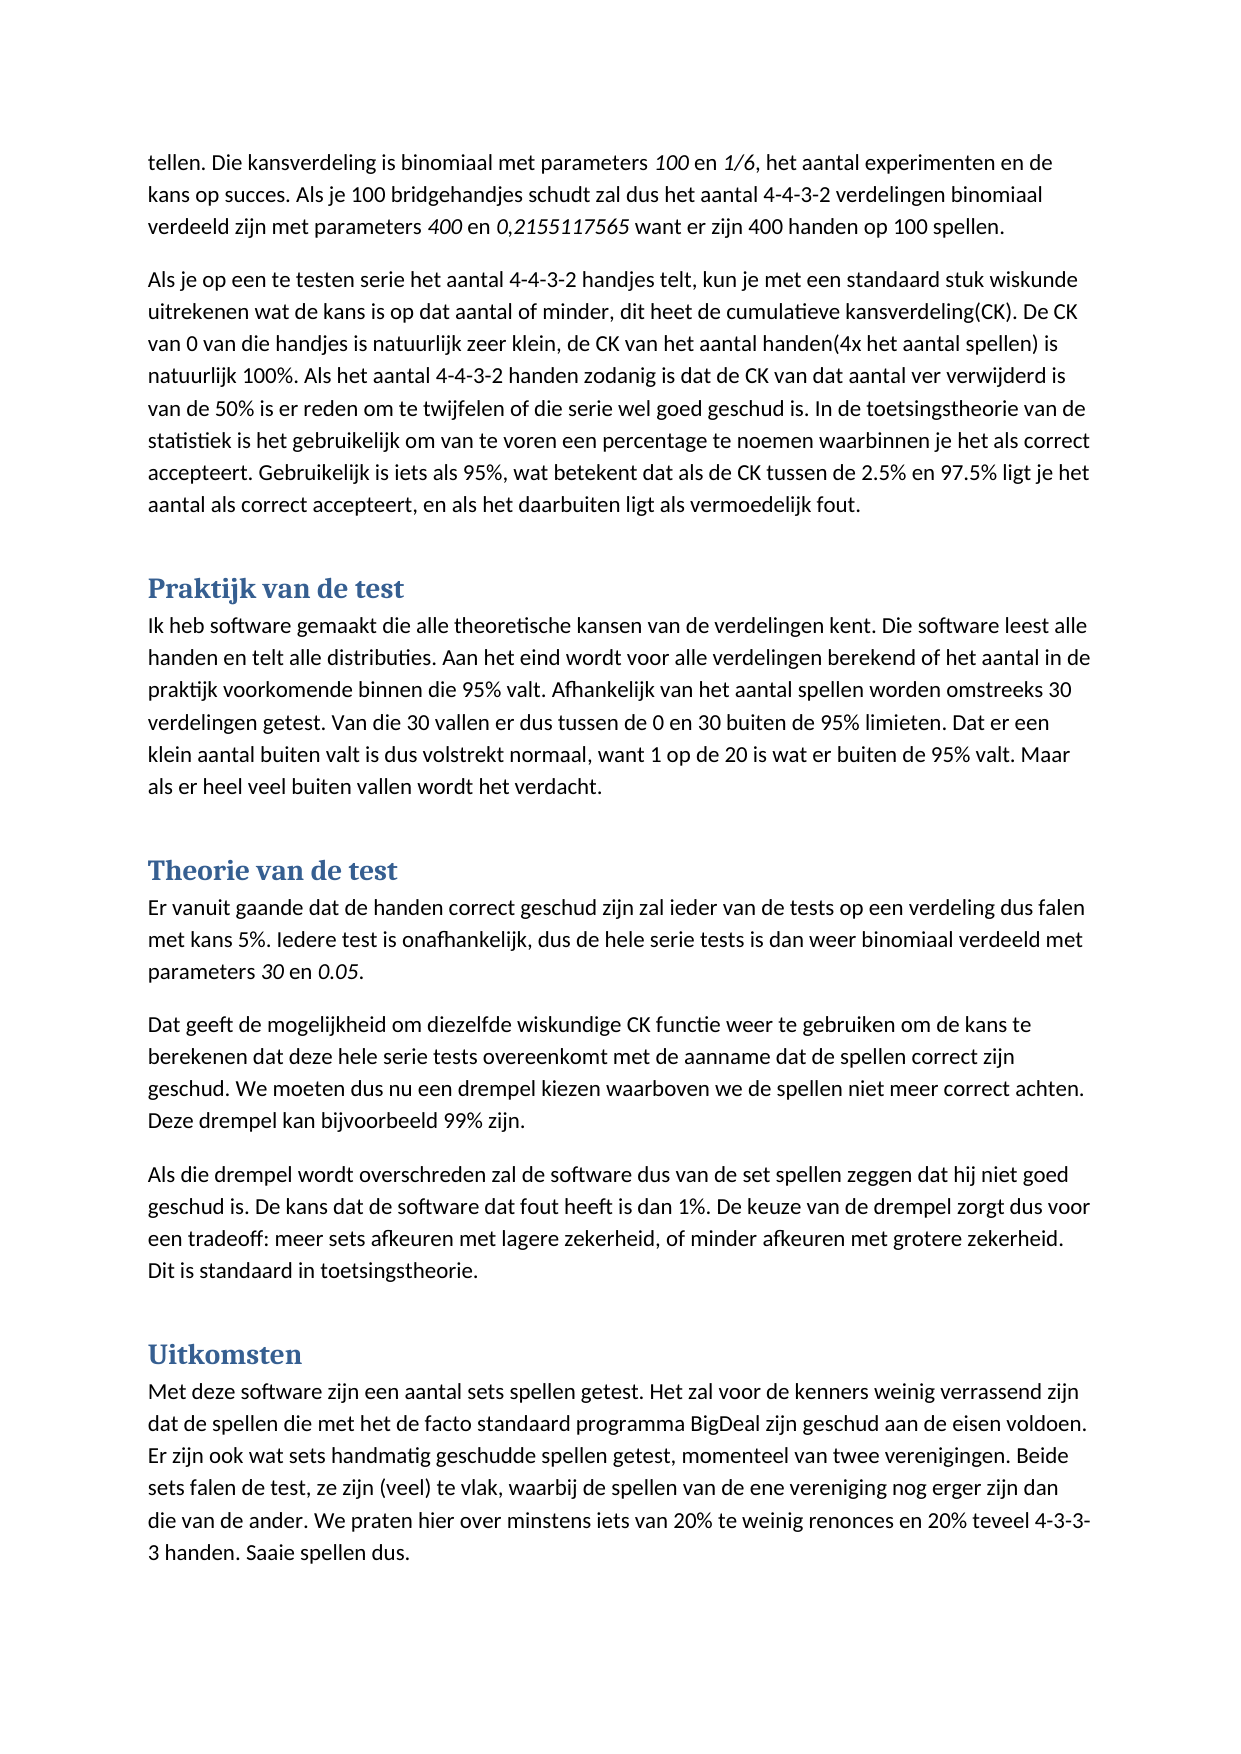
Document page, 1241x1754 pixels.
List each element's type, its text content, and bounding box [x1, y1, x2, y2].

subtitle Uitkomsten [148, 1338, 1093, 1372]
text Er vanuit gaande dat de handen correct geschud zijn zal ieder van de tests op een verdeling dus falen met kans 5%. Iedere test is onafhankelijk, dus de hele serie tests is dan weer binomiaal verdeeld met parameters 30 en 0.05. [148, 893, 1093, 985]
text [148, 148, 1093, 240]
text Als je op een te testen serie het aantal 4-4-3-2 handjes telt, kun je met een standaard stuk wiskunde uitrekenen wat de kans is op dat aantal of minder, dit heet de cumulatieve kansverdeling(CK). De CK van 0 van die handjes is natuurlijk zeer klein, de CK van het aantal handen(4x het aantal spellen) is natuurlijk 100%. Als het aantal 4-4-3-2 handen zodanig is dat de CK van dat aantal ver verwijderd is van de 50% is er reden om te twijfelen of die serie wel goed geschud is. In de toetsingstheorie van de statistiek is het gebruikelijk om van te voren een percentage te noemen waarbinnen je het als correct accepteert. Gebruikelijk is iets als 95%, wat betekent dat als de CK tussen de 2.5% en 97.5% ligt je het aantal als correct accepteert, en als het daarbuiten ligt als vermoedelijk fout. [148, 265, 1093, 518]
text Als die drempel wordt overschreden zal de software dus van de set spellen zeggen dat hij niet goed geschud is. De kans dat de software dat fout heeft is dan 1%. De keuze van de drempel zorgt dus voor een tradeoff: meer sets afkeuren met lagere zekerheid, of minder afkeuren met grotere zekerheid. Dit is standaard in toetsingstheorie. [148, 1160, 1093, 1284]
text Met deze software zijn een aantal sets spellen getest. Het zal voor de kenners weinig verrassend zijn dat de spellen die met het de facto standaard programma BigDeal zijn geschud aan de eisen voldoen. Er zijn ook wat sets handmatig geschudde spellen getest, momenteel van twee verenigingen. Beide sets falen de test, ze zijn (veel) te vlak, waarbij de spellen van de ene vereniging nog erger zijn dan die van de ander. We praten hier over minstens iets van 20% te weinig renonces en 20% teveel 4-3-3-3 handen. Saaie spellen dus. [148, 1377, 1093, 1566]
text Dat geeft de mogelijkheid om diezelfde wiskundige CK functie weer te gebruiken om de kans te berekenen dat deze hele serie tests overeenkomt met de aanname dat de spellen correct zijn geschud. We moeten dus nu een drempel kiezen waarboven we de spellen niet meer correct achten. Deze drempel kan bijvoorbeeld 99% zijn. [148, 1010, 1093, 1135]
subtitle Praktijk van de test [148, 572, 1093, 606]
text Ik heb software gemaakt die alle theoretische kansen van de verdelingen kent. Die software leest alle handen en telt alle distributies. Aan het eind wordt voor alle verdelingen berekend of het aantal in de praktijk voorkomende binnen die 95% valt. Afhankelijk van het aantal spellen worden omstreeks 30 verdelingen getest. Van die 30 vallen er dus tussen de 0 en 30 buiten de 95% limieten. Dat er een klein aantal buiten valt is dus volstrekt normaal, want 1 op de 20 is wat er buiten de 95% valt. Maar als er heel veel buiten vallen wordt het verdacht. [148, 611, 1093, 800]
subtitle Theorie van de test [148, 854, 1093, 888]
